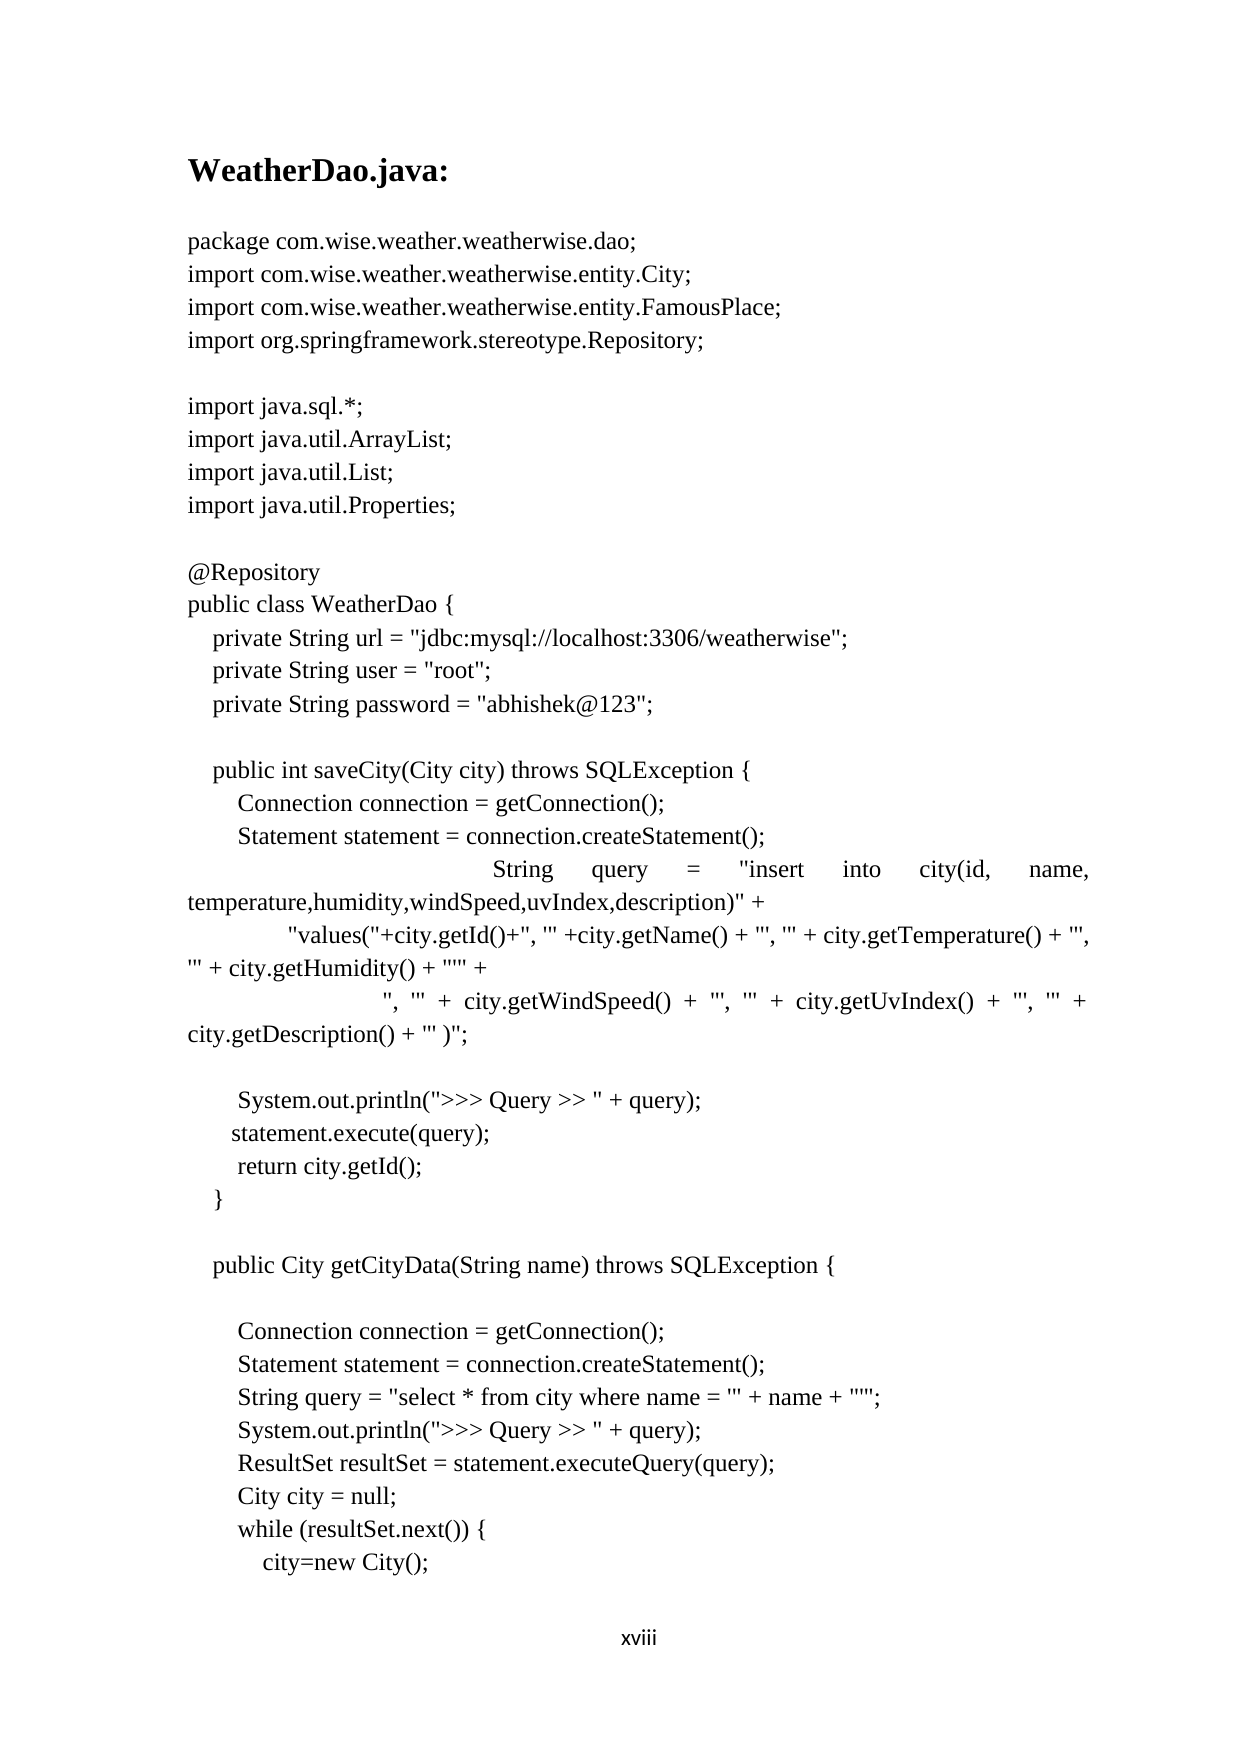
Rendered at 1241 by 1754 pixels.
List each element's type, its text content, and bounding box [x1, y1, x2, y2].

text private String password = "abhishek@123"; [187, 689, 1090, 717]
text System.out.println(">>> Query >> " + query); [187, 1415, 1090, 1444]
text ", '" + city.getWindSpeed() + "', '" + city.getUvIndex() + "', '" + city.getDescription() + "' )"; [187, 986, 1090, 1048]
text package com.wise.weather.weatherwise.dao; [187, 194, 1090, 255]
text @Repository [187, 557, 1090, 585]
text String query = "select * from city where name = '" + name + "'"; [187, 1382, 1090, 1411]
text private String user = "root"; [187, 656, 1090, 684]
text } [187, 1184, 1090, 1213]
text Connection connection = getConnection(); [187, 788, 1090, 816]
text City city = null; [187, 1481, 1090, 1510]
text WeatherDao.java: [187, 150, 1090, 188]
text ResultSet resultSet = statement.executeQuery(query); [187, 1448, 1090, 1477]
text import com.wise.weather.weatherwise.entity.City; [187, 259, 1090, 288]
text import java.util.ArrayList; [187, 424, 1090, 453]
text public int saveCity(City city) throws SQLException { [187, 755, 1090, 783]
text import java.util.List; [187, 457, 1090, 486]
text import com.wise.weather.weatherwise.entity.FamousPlace; [187, 292, 1090, 321]
text public class WeatherDao { [187, 589, 1090, 618]
text import java.util.Properties; [187, 491, 1090, 519]
text import org.springframework.stereotype.Repository; [187, 325, 1090, 354]
text System.out.println(">>> Query >> " + query); [187, 1085, 1090, 1114]
text "values("+city.getId()+", '" +city.getName() + "', '" + city.getTemperature() + "', '" + city.getHumidity() + "'" + [187, 920, 1090, 982]
text public City getCityData(String name) throws SQLException { [187, 1250, 1090, 1279]
text statement.execute(query); [187, 1118, 1090, 1147]
text Statement statement = connection.createStatement(); [187, 821, 1090, 849]
text while (resultSet.next()) { [187, 1514, 1090, 1543]
text import java.sql.*; [187, 391, 1090, 420]
text Statement statement = connection.createStatement(); [187, 1349, 1090, 1378]
text city=new City(); [187, 1547, 1090, 1576]
text Connection connection = getConnection(); [187, 1316, 1090, 1345]
text return city.getId(); [187, 1151, 1090, 1180]
text String query = "insert into city(id, name, temperature,humidity,windSpeed,uvIndex,description)" + [187, 854, 1090, 916]
text private String url = "jdbc:mysql://localhost:3306/weatherwise"; [187, 623, 1090, 651]
